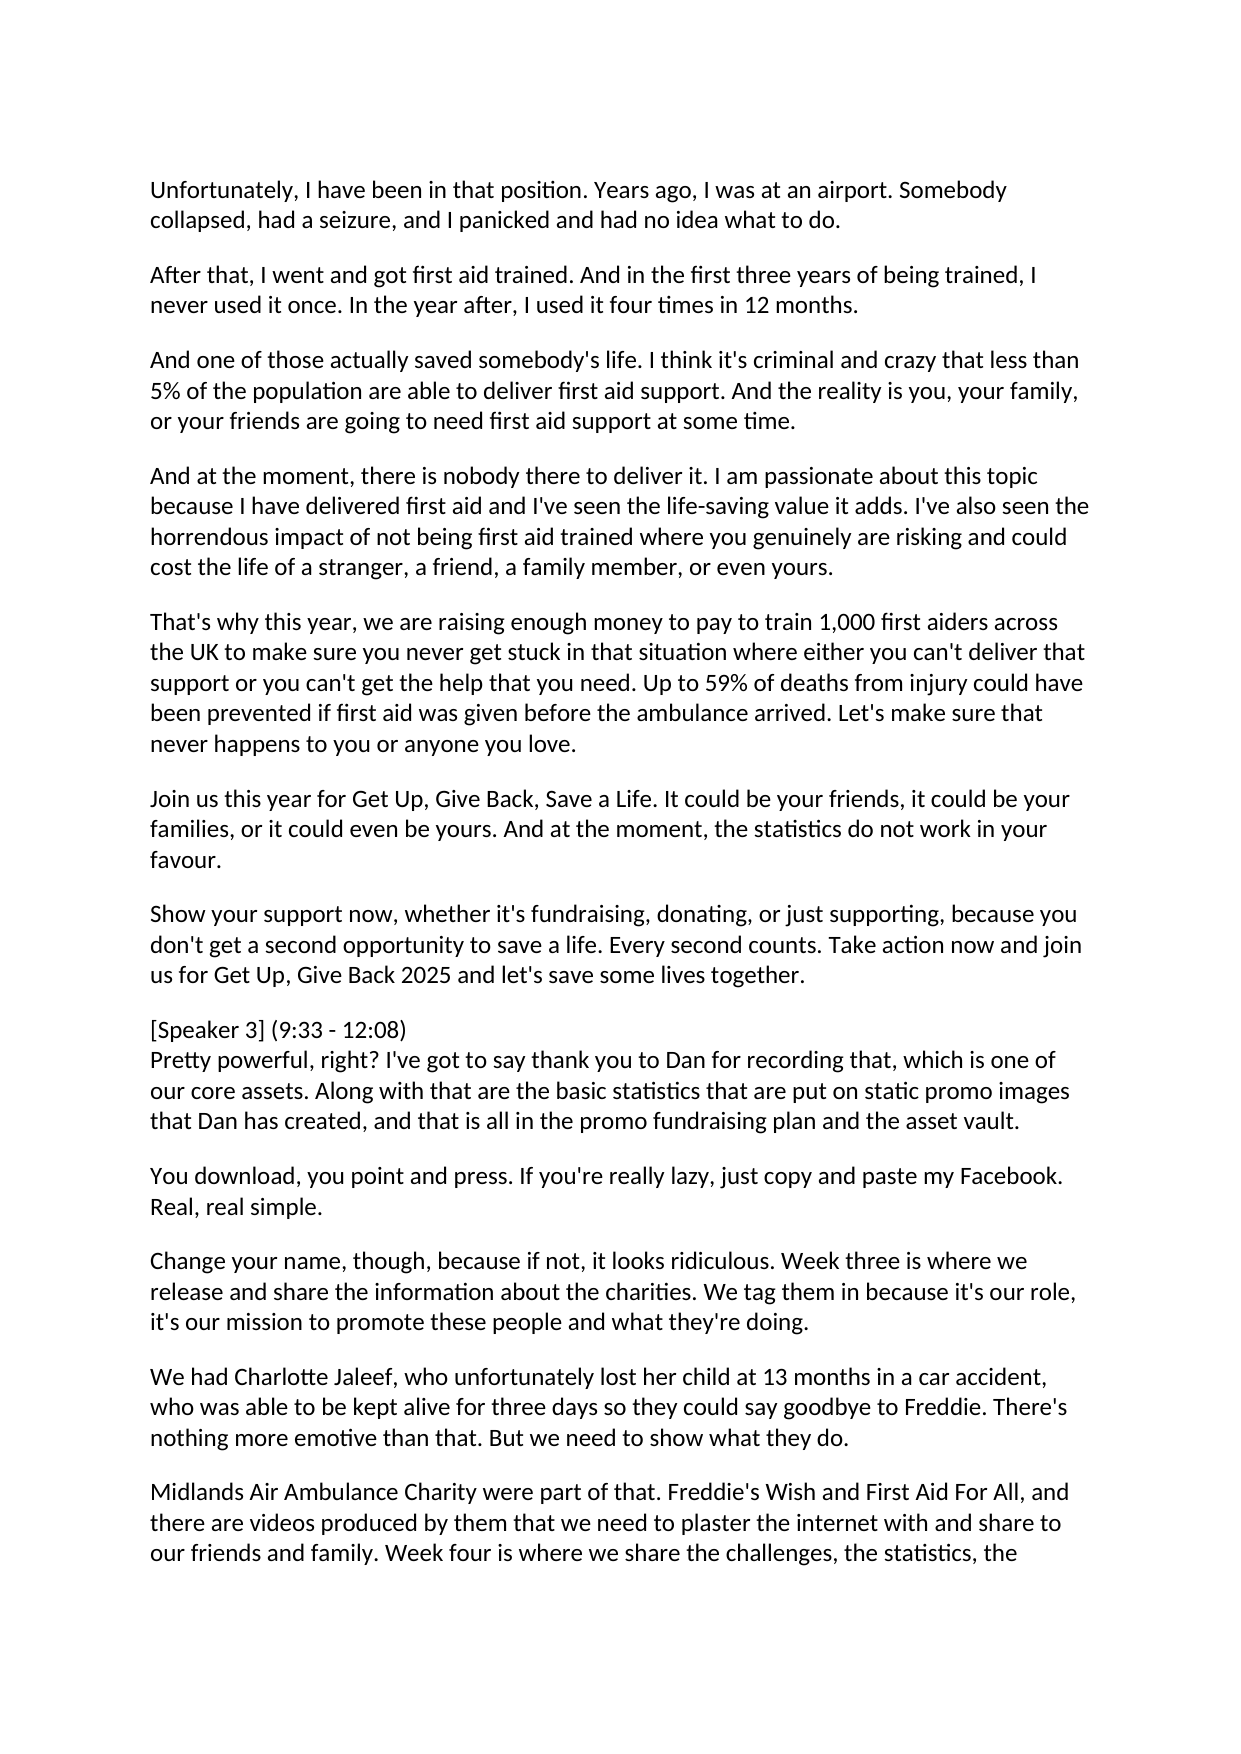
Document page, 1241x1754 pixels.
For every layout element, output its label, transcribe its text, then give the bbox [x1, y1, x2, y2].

text Unfortunately, I have been in that position. Years ago, I was at an airport. Somebody collapsed, had a seizure, and I panicked and had no idea what to do. [150, 174, 1090, 235]
text We had Charlotte Jaleef, who unfortunately lost her child at 13 months in a car accident, who was able to be kept alive for three days so they could say goodbye to Freddie. There's nothing more emotive than that. But we need to show what they do. [150, 1361, 1090, 1452]
text Show your support now, whether it's fundraising, donating, or just supporting, because you don't get a second opportunity to save a life. Every second counts. Take action now and join us for Get Up, Give Back 2025 and let's save some lives together. [150, 898, 1090, 990]
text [150, 1476, 1090, 1568]
text You download, you point and press. If you're really lazy, just copy and paste my Facebook. Real, real simple. [150, 1160, 1090, 1221]
text [Speaker 3] (9:33 - 12:08) [150, 1014, 1090, 1044]
text And one of those actually saved somebody's life. I think it's criminal and crazy that less than 5% of the population are able to deliver first aid support. And the reality is you, your family, or your friends are going to need first aid support at some time. [150, 344, 1090, 436]
text That's why this year, we are raising enough money to pay to train 1,000 first aiders across the UK to make sure you never get stuck in that situation where either you can't deliver that support or you can't get the help that you need. Up to 59% of deaths from injury could have been prevented if first aid was given before the ambulance arrived. Let's make sure that never happens to you or anyone you love. [150, 606, 1090, 759]
text And at the moment, there is nobody there to deliver it. I am passionate about this topic because I have delivered first aid and I've seen the life-saving value it adds. I've also seen the horrendous impact of not being first aid trained where you genuinely are risking and could cost the life of a stranger, a friend, a family member, or even yours. [150, 460, 1090, 582]
text Change your name, though, because if not, it looks ridiculous. Week three is where we release and share the information about the charities. We tag them in because it's our role, it's our mission to promote these people and what they're doing. [150, 1245, 1090, 1337]
text Pretty powerful, right? I've got to say thank you to Dan for recording that, which is one of our core assets. Along with that are the basic statistics that are put on static promo images that Dan has created, and that is all in the promo fundraising plan and the asset vault. [150, 1044, 1090, 1136]
text After that, I went and got first aid trained. And in the first three years of being trained, I never used it once. In the year after, I used it four times in 12 months. [150, 259, 1090, 320]
text Join us this year for Get Up, Give Back, Save a Life. It could be your friends, it could be your families, or it could even be yours. And at the moment, the statistics do not work in your favour. [150, 783, 1090, 874]
